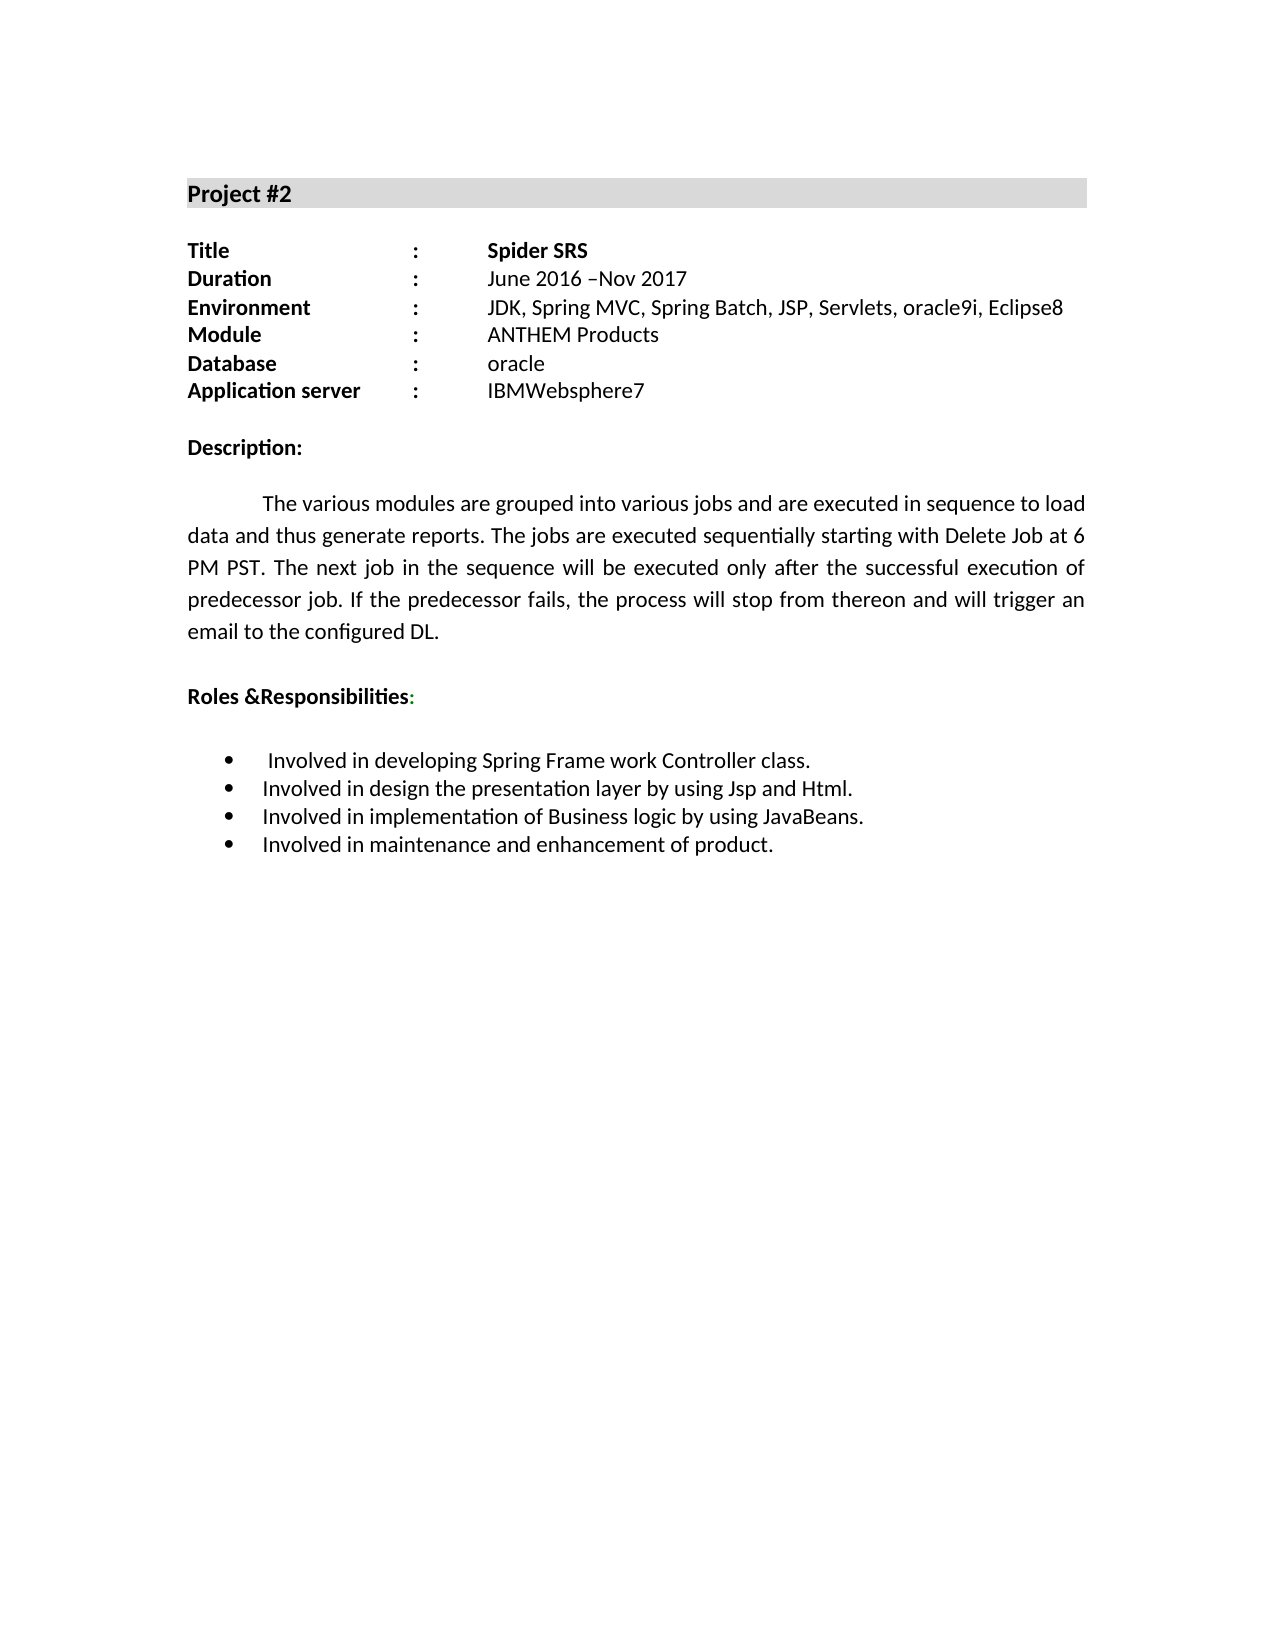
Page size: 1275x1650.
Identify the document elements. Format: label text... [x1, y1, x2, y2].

text Description: [187, 433, 1087, 461]
list Roles &Responsibilities: [187, 682, 1087, 710]
list Involved in maintenance and enhancement of product. [225, 830, 1087, 858]
text Database : oracle [187, 349, 1087, 377]
list The various modules are grouped into various jobs and are executed in sequence to load data and thus generate reports. The jobs are executed sequentially starting with Delete Job at 6 PM PST. The next job in the sequence will be executed only after the successful execution of predecessor job. If the predecessor fails, the process will stop from thereon and will trigger an email to the configured DL. [187, 489, 1087, 646]
subtitle Project #2 [187, 178, 1087, 208]
list Involved in implementation of Business logic by using JavaBeans. [225, 802, 1087, 830]
text Title : Spider SRS [187, 237, 1087, 264]
list Involved in design the presentation layer by using Jsp and Html. [225, 774, 1087, 802]
text Duration : June 2016 –Nov 2017 [187, 264, 1087, 293]
text Module : ANTHEM Products [187, 321, 1087, 349]
text Environment : JDK, Spring MVC, Spring Batch, JSP, Servlets, oracle9i, Eclipse8 [187, 293, 1087, 321]
text Application server : IBMWebsphere7 [187, 377, 1087, 405]
list Involved in developing Spring Frame work Controller class. [225, 746, 1087, 774]
